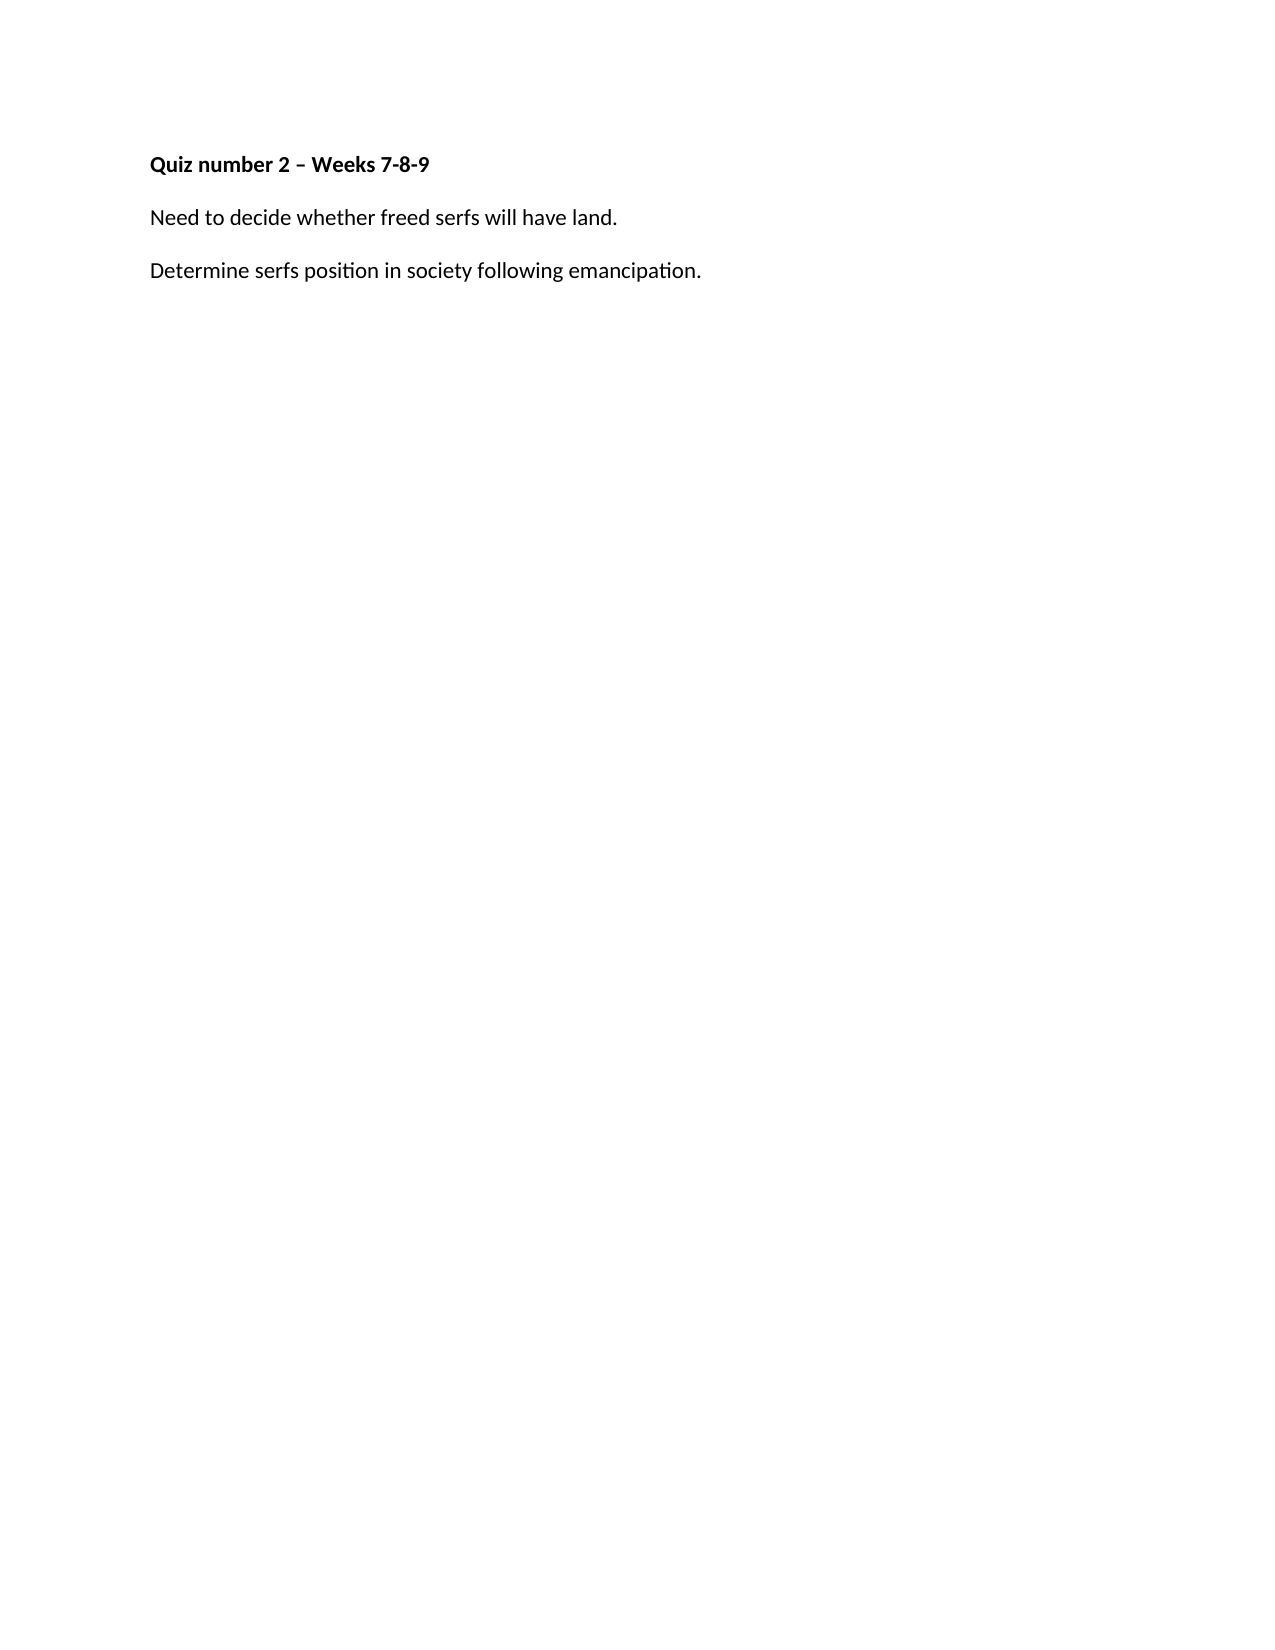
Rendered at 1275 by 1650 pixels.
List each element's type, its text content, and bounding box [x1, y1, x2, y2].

text Quiz number 2 – Weeks 7-8-9 [150, 150, 1125, 178]
text Need to decide whether freed serfs will have land. [150, 203, 1125, 231]
text Determine serfs position in society following emancipation. [150, 256, 1125, 284]
